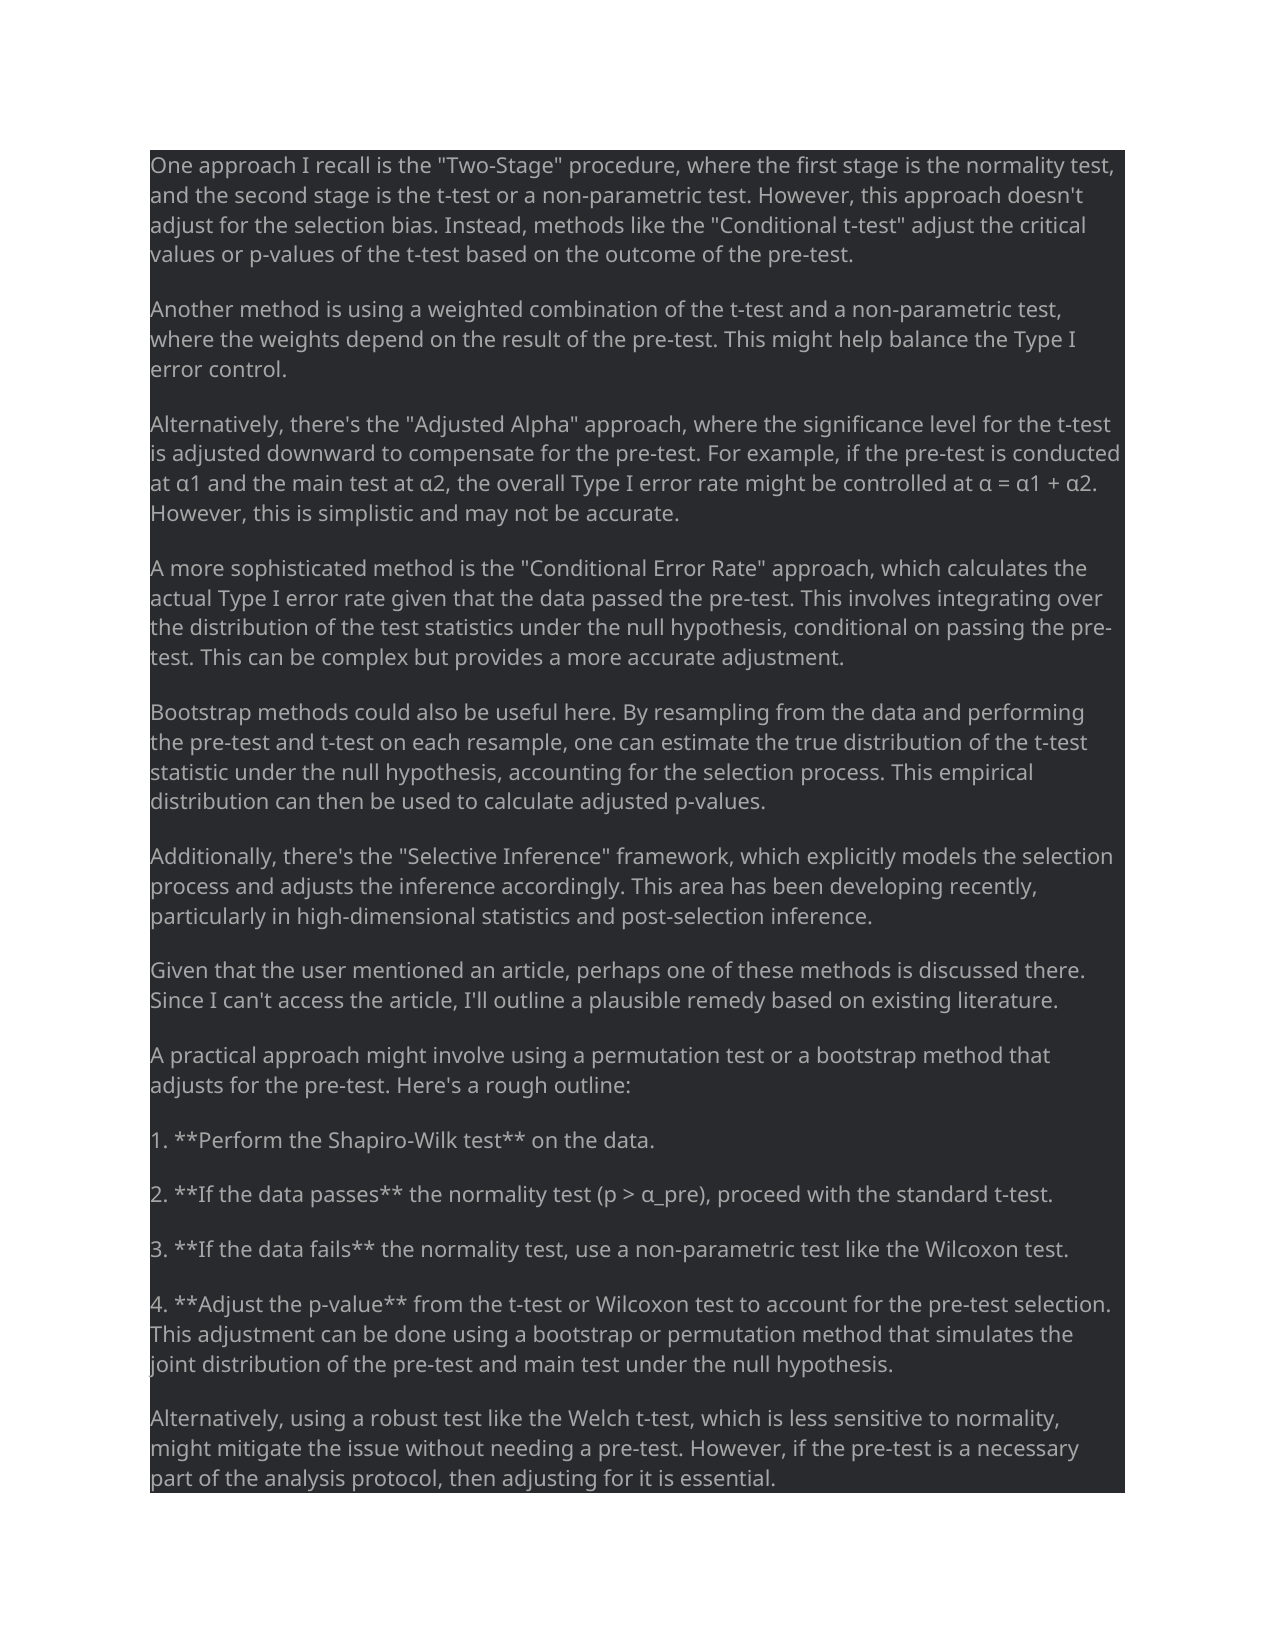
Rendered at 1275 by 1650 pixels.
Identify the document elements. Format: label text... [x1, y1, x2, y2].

text 2. **If the data passes** the normality test (p > α_pre), proceed with the standard t-test. [150, 1179, 1125, 1209]
text Given that the user mentioned an article, perhaps one of these methods is discussed there. Since I can't access the article, I'll outline a plausible remedy based on existing literature. [150, 955, 1125, 1015]
text 4. **Adjust the p-value** from the t-test or Wilcoxon test to account for the pre-test selection. This adjustment can be done using a bootstrap or permutation method that simulates the joint distribution of the pre-test and main test under the null hypothesis. [150, 1289, 1125, 1378]
text Additionally, there's the "Selective Inference" framework, which explicitly models the selection process and adjusts the inference accordingly. This area has been developing recently, particularly in high-dimensional statistics and post-selection inference. [150, 841, 1125, 930]
text A practical approach might involve using a permutation test or a bootstrap method that adjusts for the pre-test. Here's a rough outline: [150, 1040, 1125, 1099]
text Another method is using a weighted combination of the t-test and a non-parametric test, where the weights depend on the result of the pre-test. This might help balance the Type I error control. [150, 294, 1125, 383]
text 3. **If the data fails** the normality test, use a non-parametric test like the Wilcoxon test. [150, 1234, 1125, 1264]
text Alternatively, using a robust test like the Welch t-test, which is less sensitive to normality, might mitigate the issue without needing a pre-test. However, if the pre-test is a necessary part of the analysis protocol, then adjusting for it is essential. [150, 1403, 1125, 1493]
text 1. **Perform the Shapiro-Wilk test** on the data. [150, 1124, 1125, 1154]
text Bootstrap methods could also be useful here. By resampling from the data and performing the pre-test and t-test on each resample, one can estimate the true distribution of the t-test statistic under the null hypothesis, accounting for the selection process. This empirical distribution can then be used to calculate adjusted p-values. [150, 697, 1125, 816]
text A more sophisticated method is the "Conditional Error Rate" approach, which calculates the actual Type I error rate given that the data passed the pre-test. This involves integrating over the distribution of the test statistics under the null hypothesis, conditional on passing the pre-test. This can be complex but provides a more accurate adjustment. [150, 553, 1125, 672]
text Alternatively, there's the "Adjusted Alpha" approach, where the significance level for the t-test is adjusted downward to compensate for the pre-test. For example, if the pre-test is conducted at α1 and the main test at α2, the overall Type I error rate might be controlled at α = α1 + α2. However, this is simplistic and may not be accurate. [150, 408, 1125, 528]
text One approach I recall is the "Two-Stage" procedure, where the first stage is the normality test, and the second stage is the t-test or a non-parametric test. However, this approach doesn't adjust for the selection bias. Instead, methods like the "Conditional t-test" adjust the critical values or p-values of the t-test based on the outcome of the pre-test. [150, 150, 1125, 269]
